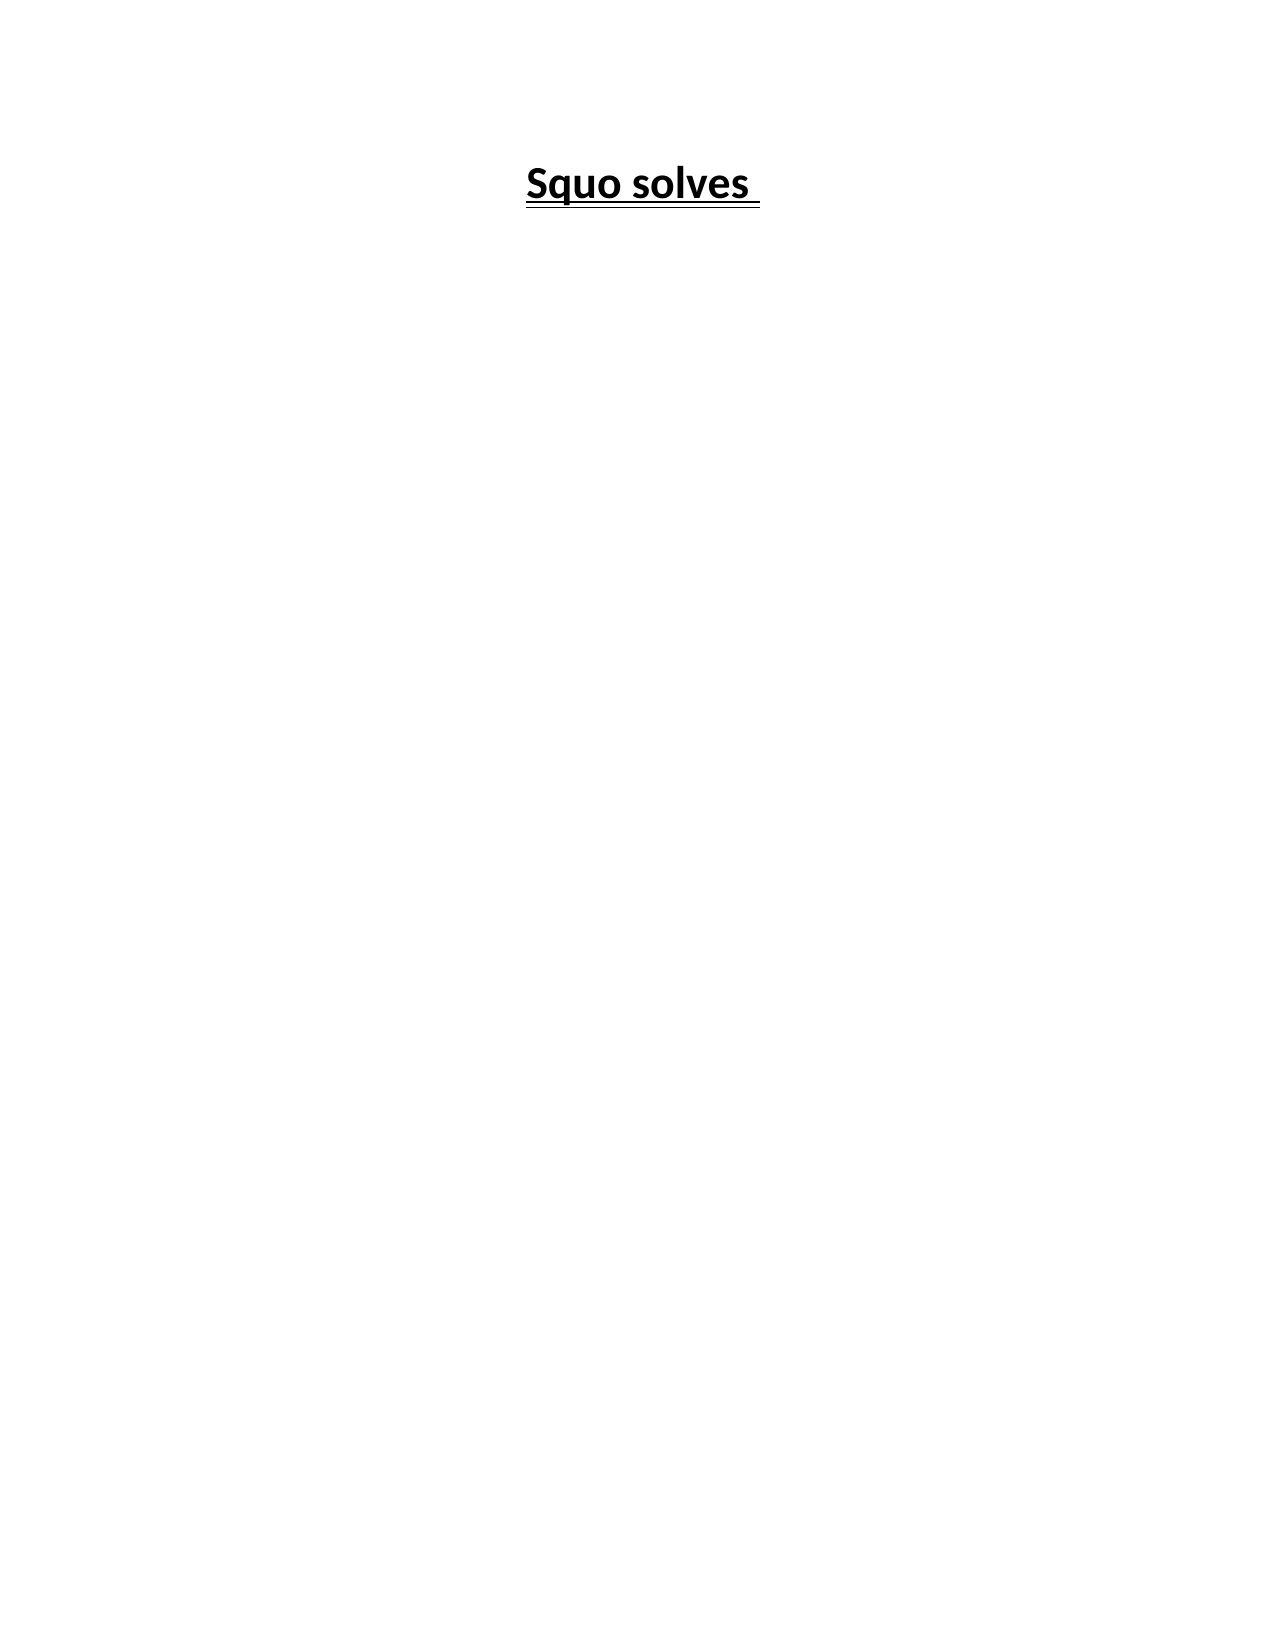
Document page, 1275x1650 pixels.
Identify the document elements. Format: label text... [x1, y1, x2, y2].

subtitle Squo solves [150, 154, 1125, 210]
